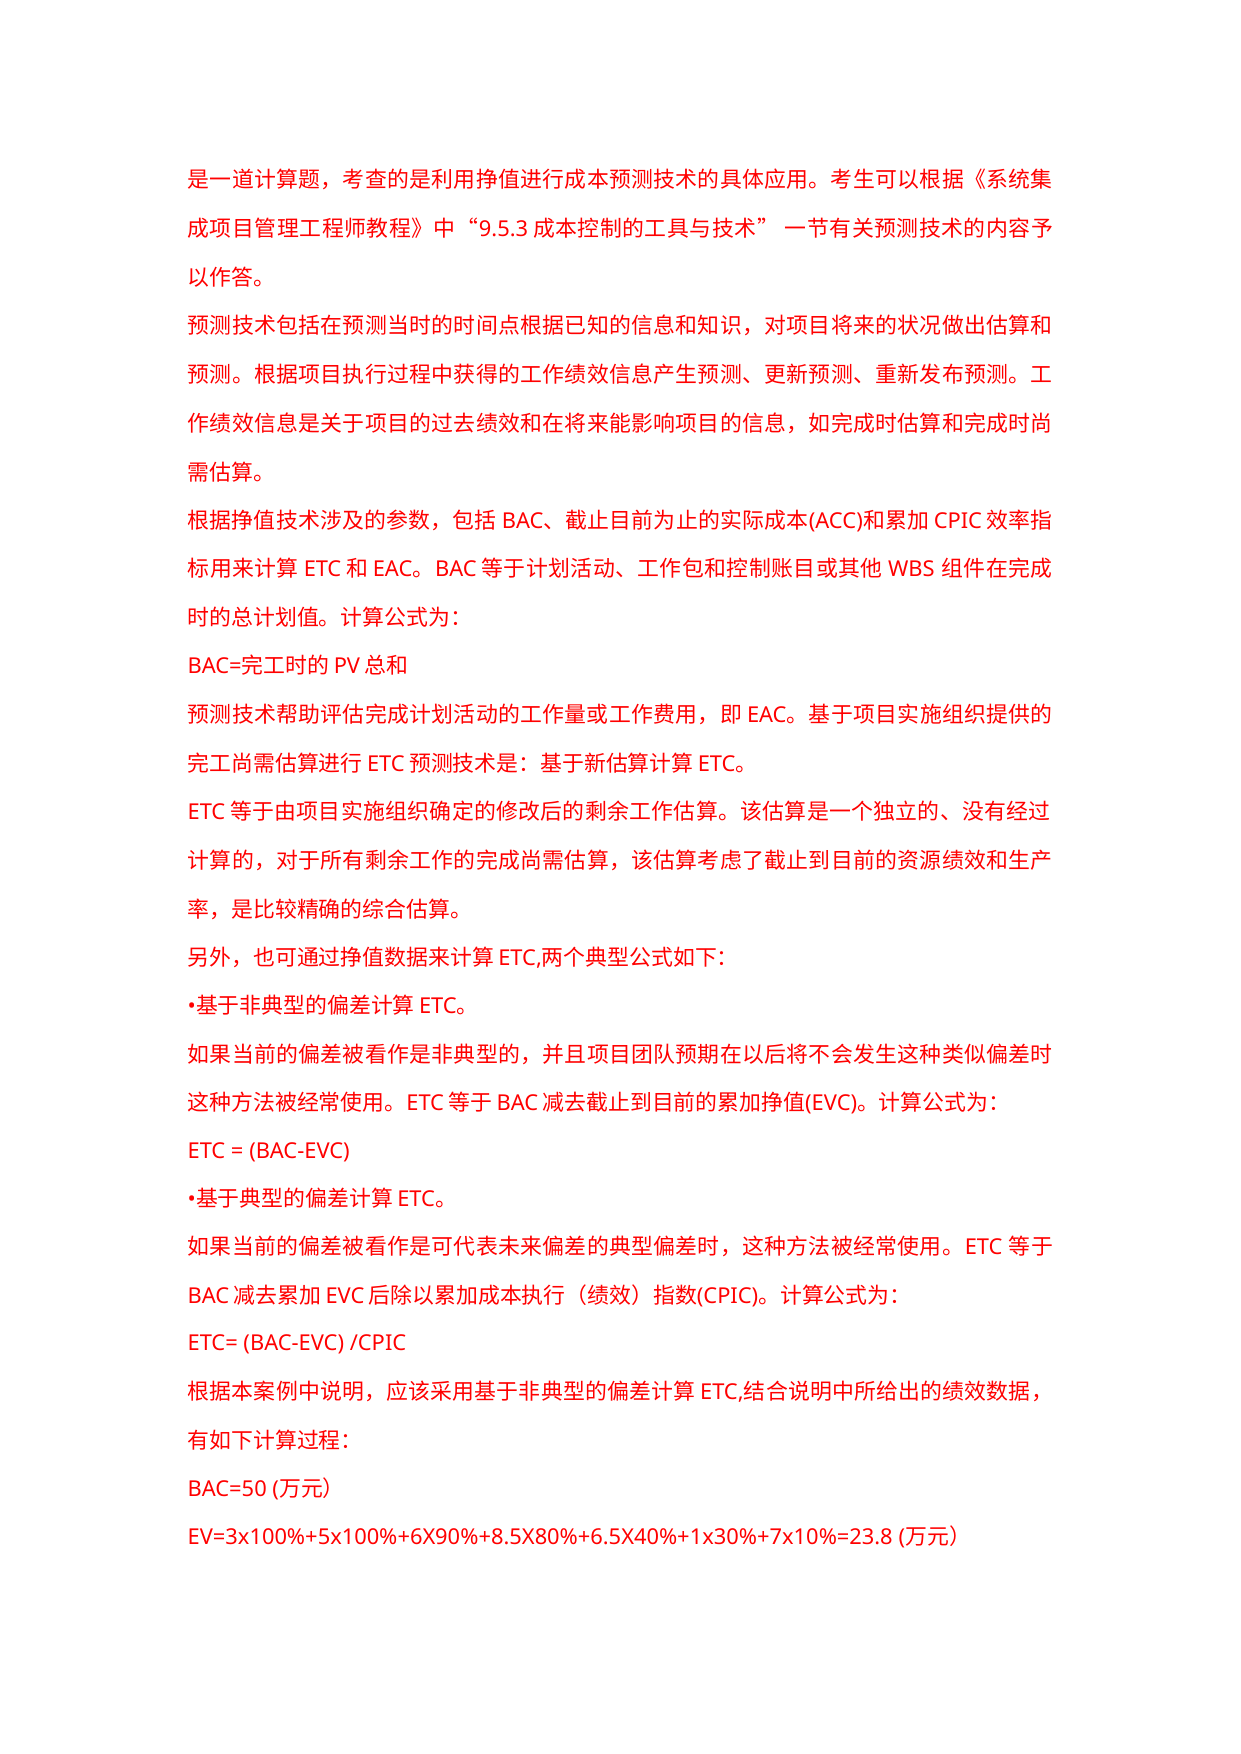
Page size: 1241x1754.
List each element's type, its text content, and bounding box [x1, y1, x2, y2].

text 另外，也可通过挣值数据来计算ETC,两个典型公式如下： [187, 939, 1053, 972]
text ETC等于由项目实施组织确定的修改后的剩余工作估算。该估算是一个独立的、没有经过计算的，对于所有剩余工作的完成尚需估算，该估算考虑了截止到目前的资源绩效和生产率，是比较精确的综合估算。 [187, 794, 1053, 924]
text 预测技术帮助评估完成计划活动的工作量或工作费用，即EAC。基于项目实施组织提供的完工尚需估算进行ETC预测技术是：基于新估算计算ETC。 [187, 697, 1053, 778]
text 是一道计算题，考查的是利用挣值进行成本预测技术的具体应用。考生可以根据《系统集成项目管理工程师教程》中“9.5.3成本控制的工具与技术” 一节有关预测技术的内容予以作答。 [187, 162, 1053, 292]
text EV=3x100%+5x100%+6X90%+8.5X80%+6.5X40%+1x30%+7x10%=23.8 (万元） [187, 1519, 1053, 1551]
text 根据本案例中说明，应该采用基于非典型的偏差计算ETC,结合说明中所给出的绩效数据，有如下计算过程： [187, 1373, 1053, 1455]
text 如果当前的偏差被看作是可代表未来偏差的典型偏差时，这种方法被经常使用。ETC 等于BAC减去累加EVC后除以累加成本执行（绩效）指数(CPIC)。计算公式为： [187, 1229, 1053, 1310]
text BAC=完工时的PV总和 [187, 648, 1053, 681]
text 预测技术包括在预测当时的时间点根据已知的信息和知识，对项目将来的状况做出估算和预测。根据项目执行过程中获得的工作绩效信息产生预测、更新预测、重新发布预测。工作绩效信息是关于项目的过去绩效和在将来能影响项目的信息，如完成时估算和完成时尚需估算。 [187, 308, 1053, 487]
text BAC=50 (万元） [187, 1471, 1053, 1503]
text •基于非典型的偏差计算ETC。 [187, 988, 1053, 1020]
text ETC = (BAC-EVC) [187, 1133, 1053, 1166]
text 根据挣值技术涉及的参数，包括BAC、截止目前为止的实际成本(ACC)和累加CPIC效率指标用来计算ETC和EAC。BAC等于计划活动、工作包和控制账目或其他WBS 组件在完成时的总计划值。计算公式为： [187, 502, 1053, 632]
text •基于典型的偏差计算ETC。 [187, 1181, 1053, 1213]
text ETC= (BAC-EVC) /CPIC [187, 1326, 1053, 1358]
text 如果当前的偏差被看作是非典型的，并且项目团队预期在以后将不会发生这种类似偏差时，这种方法被经常使用。ETC等于BAC减去截止到目前的累加挣值(EVC)。计算公式为： [187, 1036, 1053, 1117]
